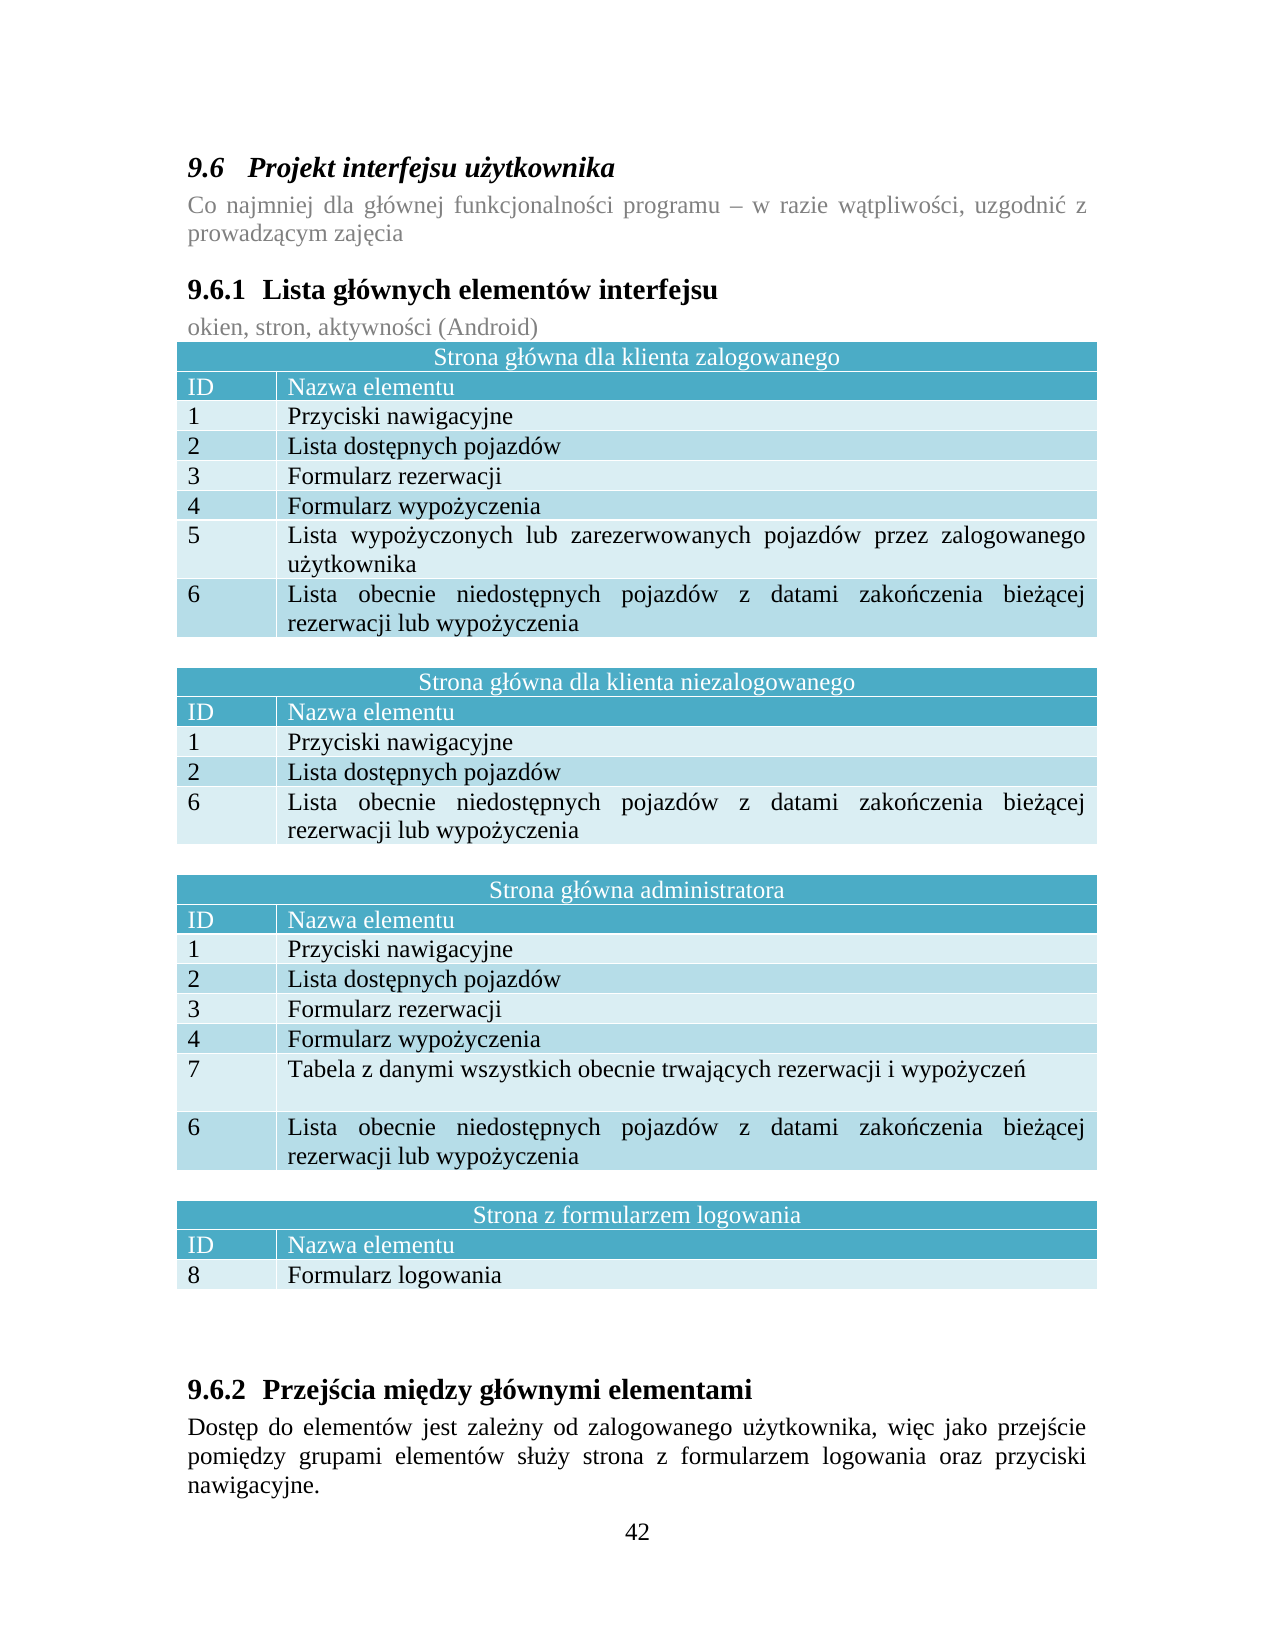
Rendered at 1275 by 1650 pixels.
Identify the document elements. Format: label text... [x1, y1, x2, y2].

table_cell Formularz wypożyczenia [277, 491, 1097, 519]
text okien, stron, aktywności (Android) [187, 312, 1087, 341]
table_cell Przyciski nawigacyjne [277, 727, 1097, 756]
table_header Strona z formularzem logowania [177, 1201, 1097, 1229]
table_cell ID [177, 697, 276, 726]
table_cell 3 [177, 994, 276, 1023]
table_cell 3 [177, 461, 276, 490]
table_header Strona główna administratora [177, 875, 1097, 904]
subtitle Lista głównych elementów interfejsu [187, 272, 1087, 306]
table_cell Lista dostępnych pojazdów [277, 431, 1097, 460]
table_cell Formularz wypożyczenia [277, 1024, 1097, 1053]
text Dostęp do elementów jest zależny od zalogowanego użytkownika, więc jako przejście pomiędzy grupami elementów służy strona z formularzem logowania oraz przyciski nawigacyjne. [187, 1412, 1087, 1498]
table_cell 8 [177, 1260, 276, 1289]
table_cell 2 [177, 964, 276, 993]
table_cell Lista obecnie niedostępnych pojazdów z datami zakończenia bieżącej rezerwacji lub wypożyczenia [277, 579, 1097, 637]
table_cell Formularz rezerwacji [277, 461, 1097, 490]
table_cell 6 [177, 787, 276, 844]
subtitle Projekt interfejsu użytkownika [187, 150, 1087, 183]
table_cell 4 [177, 1024, 276, 1053]
table_cell 4 [177, 491, 276, 519]
table_cell Lista dostępnych pojazdów [277, 964, 1097, 993]
table_cell ID [177, 905, 276, 933]
table_cell Nazwa elementu [277, 697, 1097, 726]
table_cell Lista dostępnych pojazdów [277, 757, 1097, 786]
table_cell Lista wypożyczonych lub zarezerwowanych pojazdów przez zalogowanego użytkownika [277, 521, 1097, 578]
table_cell Formularz rezerwacji [277, 994, 1097, 1023]
table_header Strona główna dla klienta zalogowanego [177, 342, 1097, 371]
table_cell Nazwa elementu [277, 1230, 1097, 1259]
table_cell Przyciski nawigacyjne [277, 401, 1097, 430]
table_cell Nazwa elementu [277, 905, 1097, 933]
table_cell 6 [177, 579, 276, 637]
table_cell 2 [177, 431, 276, 460]
table_cell 1 [177, 935, 276, 963]
table_cell ID [177, 372, 276, 400]
table_cell Lista obecnie niedostępnych pojazdów z datami zakończenia bieżącej rezerwacji lub wypożyczenia [277, 1112, 1097, 1170]
table_cell 6 [177, 1112, 276, 1170]
table_cell 1 [177, 401, 276, 430]
table_cell Nazwa elementu [277, 372, 1097, 400]
table_cell 5 [177, 521, 276, 578]
table_cell Lista obecnie niedostępnych pojazdów z datami zakończenia bieżącej rezerwacji lub wypożyczenia [277, 787, 1097, 844]
table_cell ID [177, 1230, 276, 1259]
table_cell 7 [177, 1054, 276, 1111]
text Co najmniej dla głównej funkcjonalności programu – w razie wątpliwości, uzgodnić z prowadzącym zajęcia [187, 190, 1087, 247]
table_cell Formularz logowania [277, 1260, 1097, 1289]
table_header Strona główna dla klienta niezalogowanego [177, 668, 1097, 696]
table_cell 1 [177, 727, 276, 756]
subtitle Przejścia między głównymi elementami [187, 1372, 1087, 1406]
table_cell Tabela z danymi wszystkich obecnie trwających rezerwacji i wypożyczeń [277, 1054, 1097, 1111]
table_cell 2 [177, 757, 276, 786]
table_cell Przyciski nawigacyjne [277, 935, 1097, 963]
